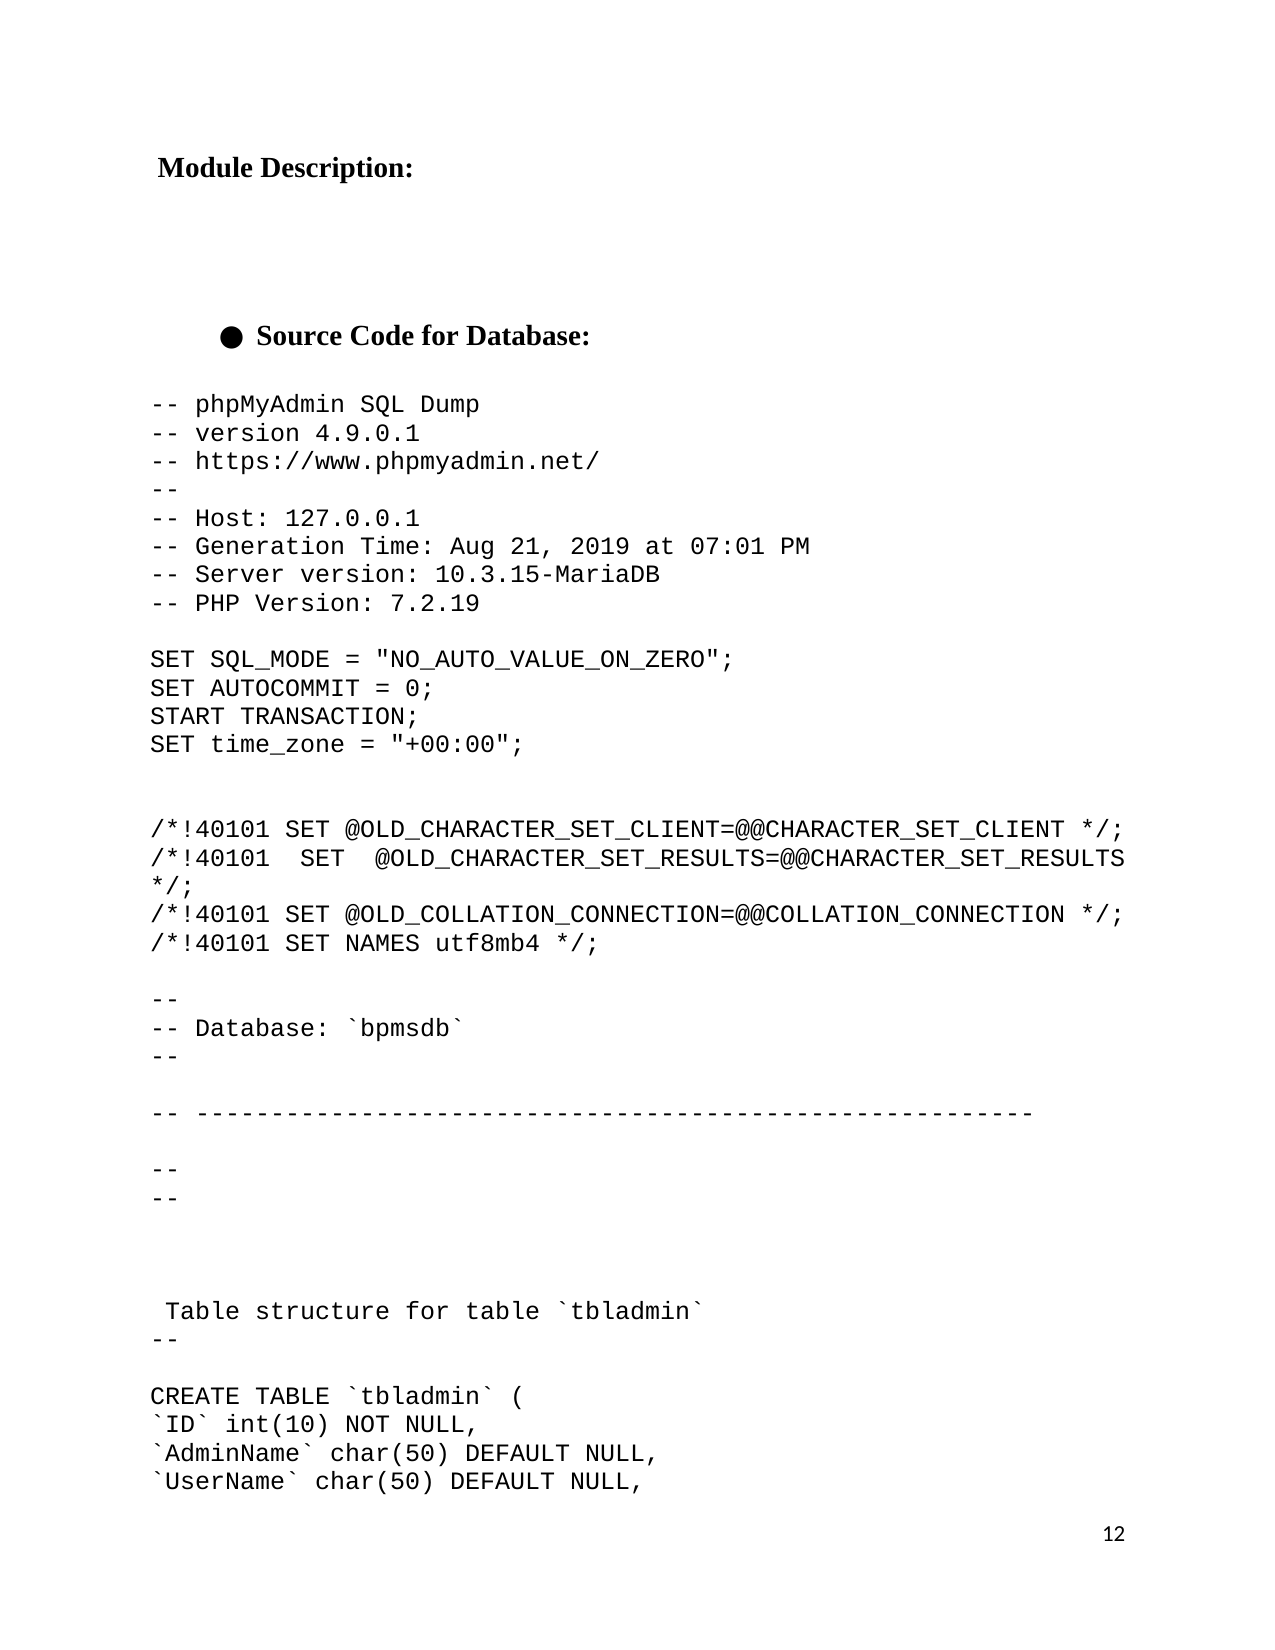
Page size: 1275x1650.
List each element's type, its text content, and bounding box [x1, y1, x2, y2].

text START TRANSACTION; [150, 703, 1125, 732]
text `ID` int(10) NOT NULL, [150, 1412, 1125, 1440]
text -- [150, 1043, 1125, 1072]
text -- [150, 1327, 1125, 1355]
text -- [150, 1157, 1125, 1185]
text /*!40101 SET @OLD_CHARACTER_SET_CLIENT=@@CHARACTER_SET_CLIENT */; [150, 817, 1125, 845]
text CREATE TABLE `tbladmin` ( [150, 1383, 1125, 1412]
text Table structure for table `tbladmin` [150, 1298, 1125, 1327]
text -- Generation Time: Aug 21, 2019 at 07:01 PM [150, 533, 1125, 562]
text -- [150, 1185, 1125, 1213]
text `AdminName` char(50) DEFAULT NULL, [150, 1440, 1125, 1468]
text `UserName` char(50) DEFAULT NULL, [150, 1468, 1125, 1497]
text Module Description: [150, 150, 1050, 183]
text -- -------------------------------------------------------- [150, 1100, 1125, 1128]
text SET time_zone = "+00:00"; [150, 732, 1125, 760]
text -- phpMyAdmin SQL Dump [150, 392, 1125, 420]
text SET SQL_MODE = "NO_AUTO_VALUE_ON_ZERO"; [150, 647, 1125, 675]
text SET AUTOCOMMIT = 0; [150, 675, 1125, 703]
text -- Server version: 10.3.15-MariaDB [150, 562, 1125, 590]
text -- [150, 987, 1125, 1015]
text /*!40101 SET @OLD_CHARACTER_SET_RESULTS=@@CHARACTER_SET_RESULTS */; [150, 845, 1125, 902]
list Source Code for Database: [219, 302, 1050, 362]
text -- https://www.phpmyadmin.net/ [150, 448, 1125, 477]
text /*!40101 SET @OLD_COLLATION_CONNECTION=@@COLLATION_CONNECTION */; [150, 902, 1125, 930]
text -- Database: `bpmsdb` [150, 1015, 1125, 1043]
text -- version 4.9.0.1 [150, 420, 1125, 448]
text -- [150, 477, 1125, 505]
text /*!40101 SET NAMES utf8mb4 */; [150, 930, 1125, 958]
text -- Host: 127.0.0.1 [150, 505, 1125, 533]
text -- PHP Version: 7.2.19 [150, 590, 1125, 618]
